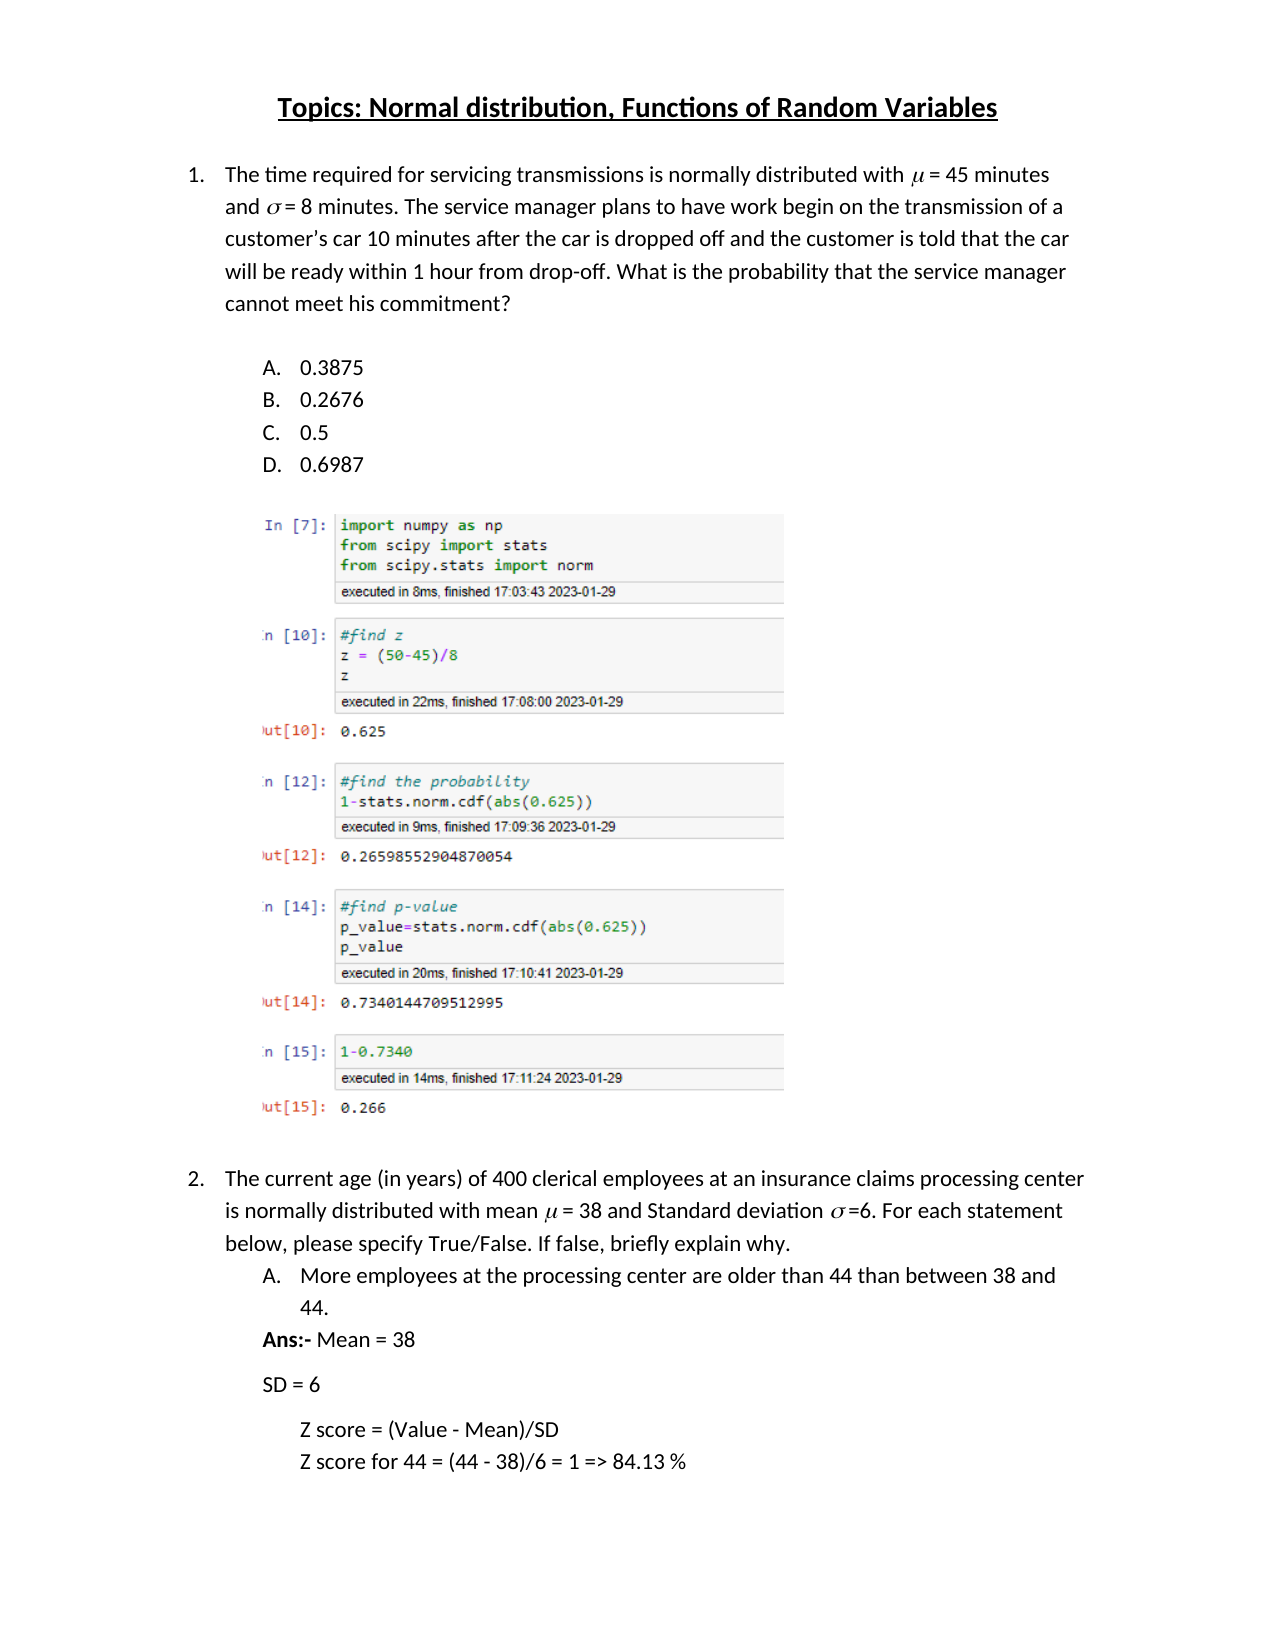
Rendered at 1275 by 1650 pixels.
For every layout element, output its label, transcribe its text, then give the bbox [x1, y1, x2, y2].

list Z score for 44 = (44 - 38)/6 = 1 => 84.13 % [300, 1447, 1087, 1475]
list 0.6987 [262, 450, 1087, 478]
list The current age (in years) of 400 clerical employees at an insurance claims processing center is normally distributed with mean = 38 and Standard deviation =6. For each statement below, please specify True/False. If false, briefly explain why. [187, 1164, 1087, 1257]
text Ans:- Mean = 38 [262, 1325, 1087, 1353]
text SD = 6 [262, 1370, 1087, 1398]
list More employees at the processing center are older than 44 than between 38 and 44. [262, 1261, 1087, 1321]
list 0.5 [262, 418, 1087, 446]
list 0.2676 [262, 386, 1087, 413]
list Z score = (Value - Mean)/SD [300, 1415, 1087, 1443]
list 0.3875 [262, 353, 1087, 381]
picture [262, 514, 784, 1128]
text Topics: Normal distribution, Functions of Random Variables [187, 89, 1087, 124]
list The time required for servicing transmissions is normally distributed with = 45 minutes and = 8 minutes. The service manager plans to have work begin on the transmission of a customer’s car 10 minutes after the car is dropped off and the customer is told that the car will be ready within 1 hour from drop-off. What is the probability that the service manager cannot meet his commitment? [187, 160, 1087, 317]
